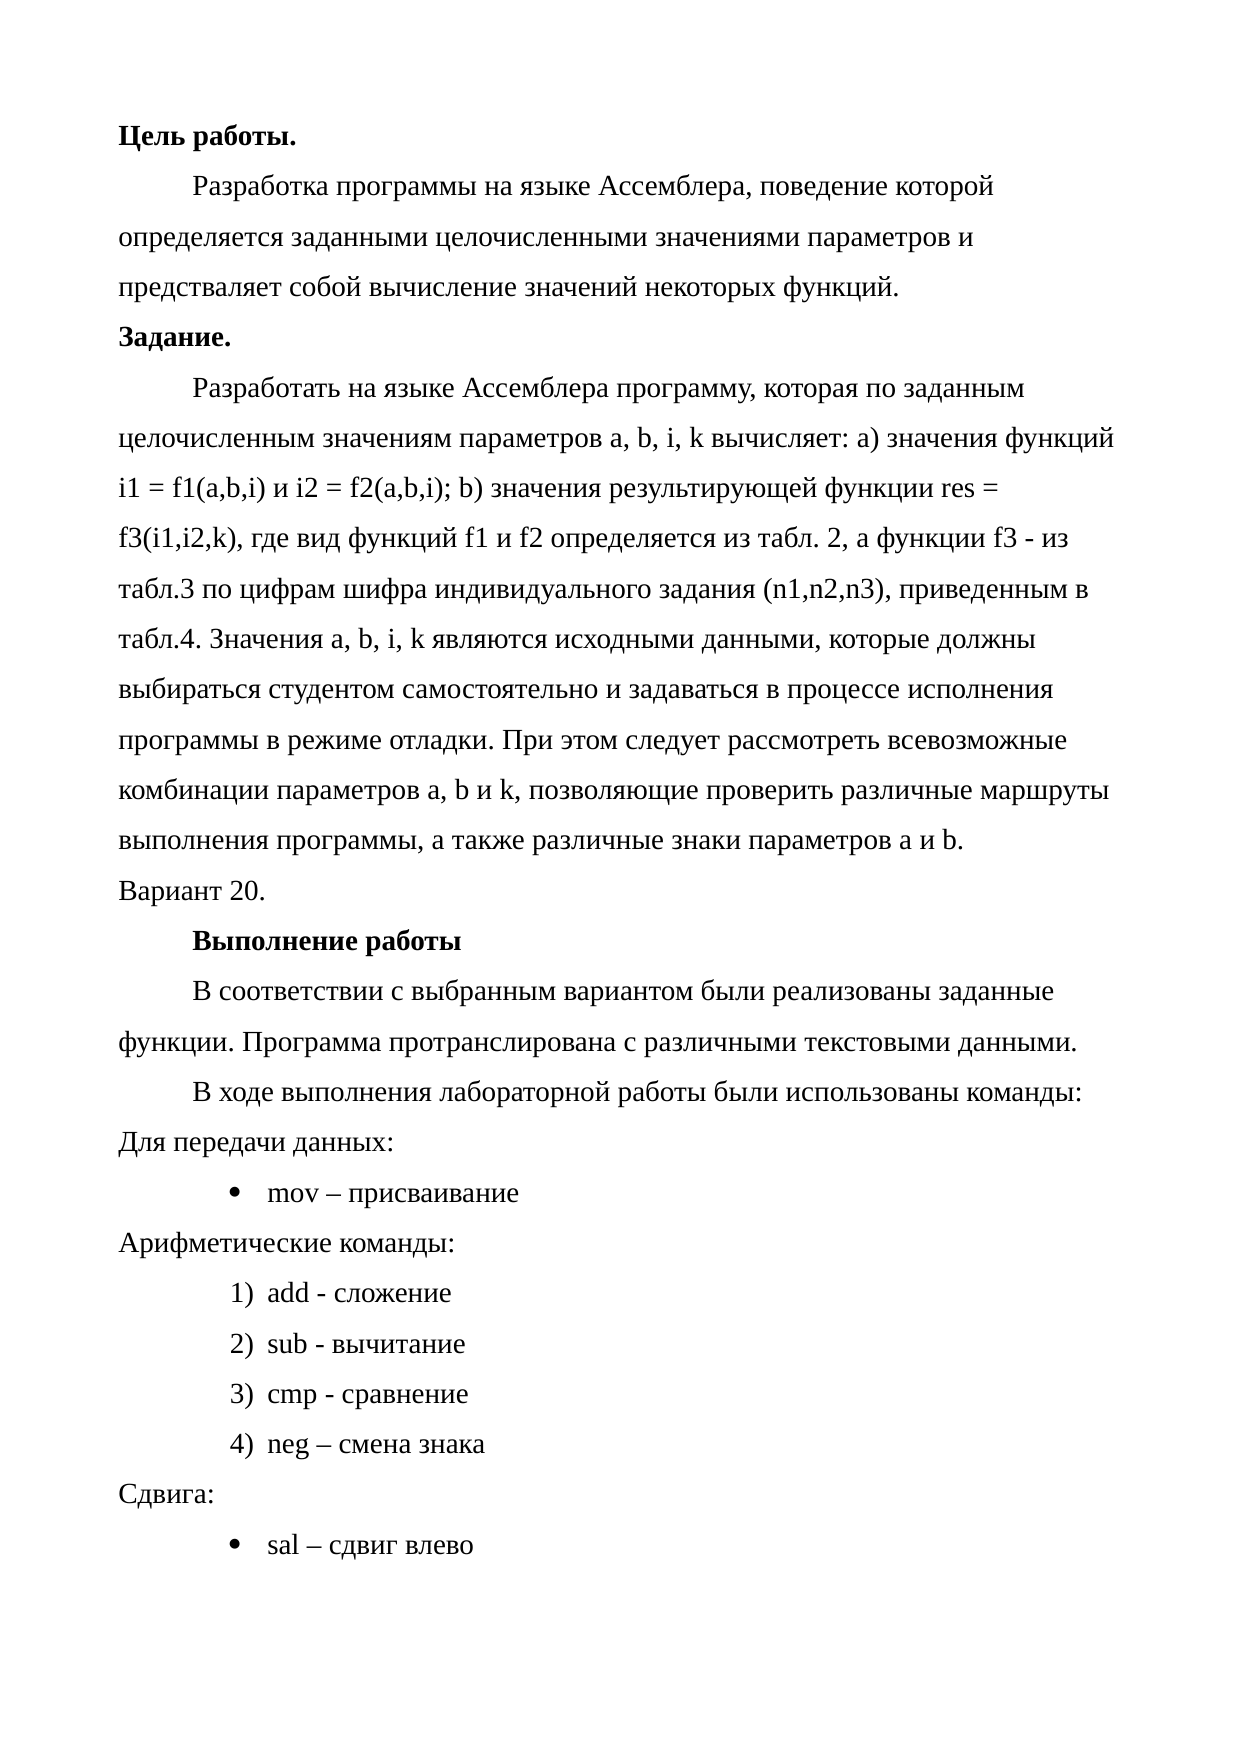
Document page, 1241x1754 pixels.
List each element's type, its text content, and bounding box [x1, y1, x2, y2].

text Сдвига: [118, 1477, 1122, 1510]
text Разработать на языке Ассемблера программу, которая по заданным целочисленным значениям параметров a, b, i, k вычисляет: а) значения функций i1 = f1(a,b,i) и i2 = f2(a,b,i); b) значения результирующей функции res = f3(i1,i2,k), где вид функций f1 и f2 определяется из табл. 2, а функции f3 - из табл.3 по цифрам шифра индивидуального задания (n1,n2,n3), приведенным в табл.4. Значения a, b, i, k являются исходными данными, которые должны выбираться студентом самостоятельно и задаваться в процессе исполнения программы в режиме отладки. При этом следует рассмотреть всевозможные комбинации параметров a, b и k, позволяющие проверить различные маршруты выполнения программы, а также различные знаки параметров a и b. [118, 370, 1122, 856]
list add - сложение [229, 1275, 1122, 1309]
text В соответствии с выбранным вариантом были реализованы заданные функции. Программа протранслирована с различными текстовыми данными. [118, 973, 1122, 1057]
text Вариант 20. [118, 873, 1122, 906]
list mov – присваивание [229, 1175, 1122, 1208]
list sal – сдвиг влево [229, 1527, 1122, 1561]
text Выполнение работы [118, 923, 1122, 957]
subtitle Цель работы. [118, 118, 1122, 152]
list sub - вычитание [229, 1326, 1122, 1359]
text Задание. [118, 319, 1122, 353]
text Для передачи данных: [118, 1124, 1122, 1158]
text Арифметические команды: [118, 1225, 1122, 1259]
list neg – смена знака [229, 1426, 1122, 1460]
list cmp - сравнение [229, 1376, 1122, 1409]
text В ходе выполнения лабораторной работы были использованы команды: [118, 1074, 1122, 1108]
subtitle Разработка программы на языке Ассемблера, поведение которой определяется заданными целочисленными значениями параметров и предстваляет собой вычисление значений некоторых функций. [118, 168, 1122, 303]
